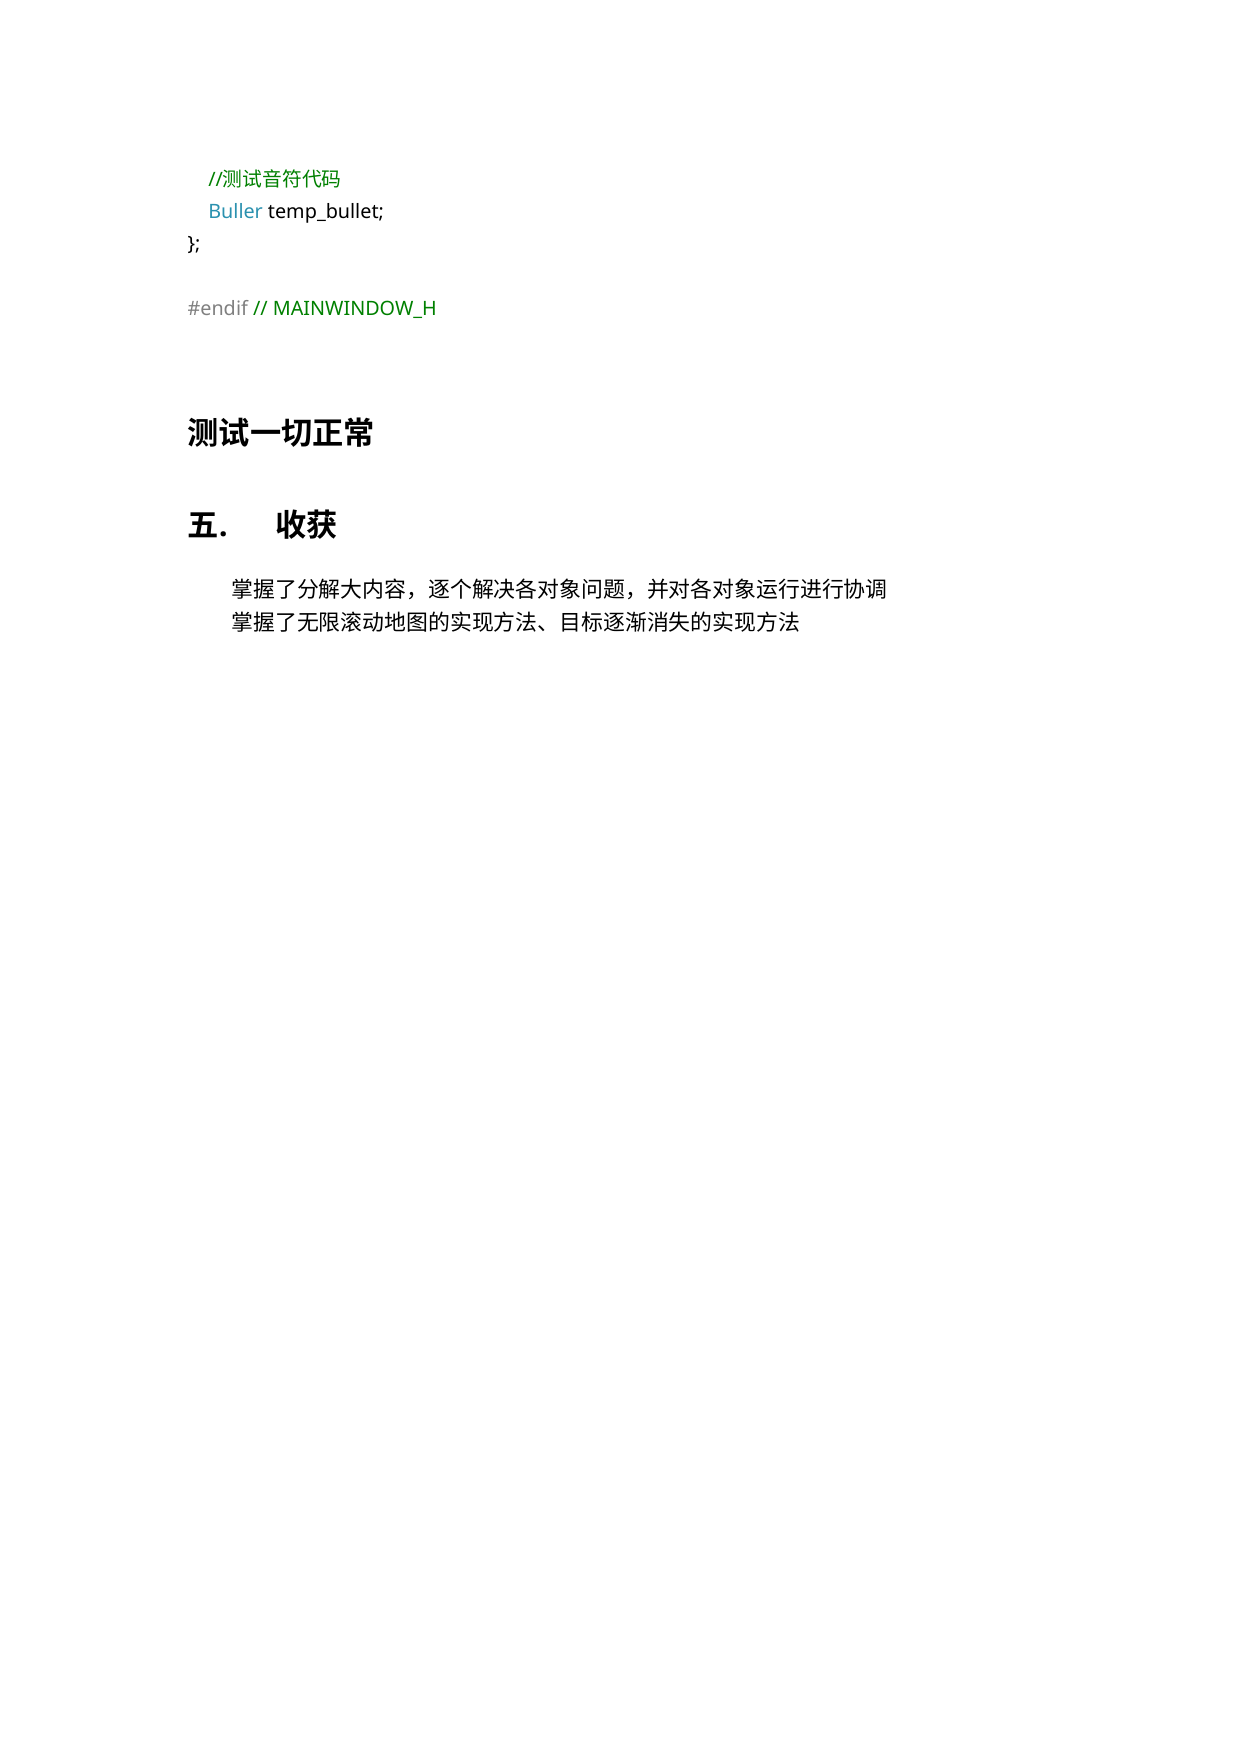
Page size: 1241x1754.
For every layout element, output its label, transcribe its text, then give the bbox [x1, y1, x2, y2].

text 掌握了无限滚动地图的实现方法、目标逐渐消失的实现方法 [187, 604, 1053, 637]
text }; [187, 227, 1053, 259]
text Buller temp_bullet; [187, 194, 1053, 227]
list 收获 [187, 490, 1053, 555]
text //测试音符代码 [187, 162, 1053, 194]
list 测试一切正常 [187, 398, 1053, 463]
text 掌握了分解大内容，逐个解决各对象问题，并对各对象运行进行协调 [187, 572, 1053, 604]
text #endif // MAINWINDOW_H [187, 292, 1053, 324]
